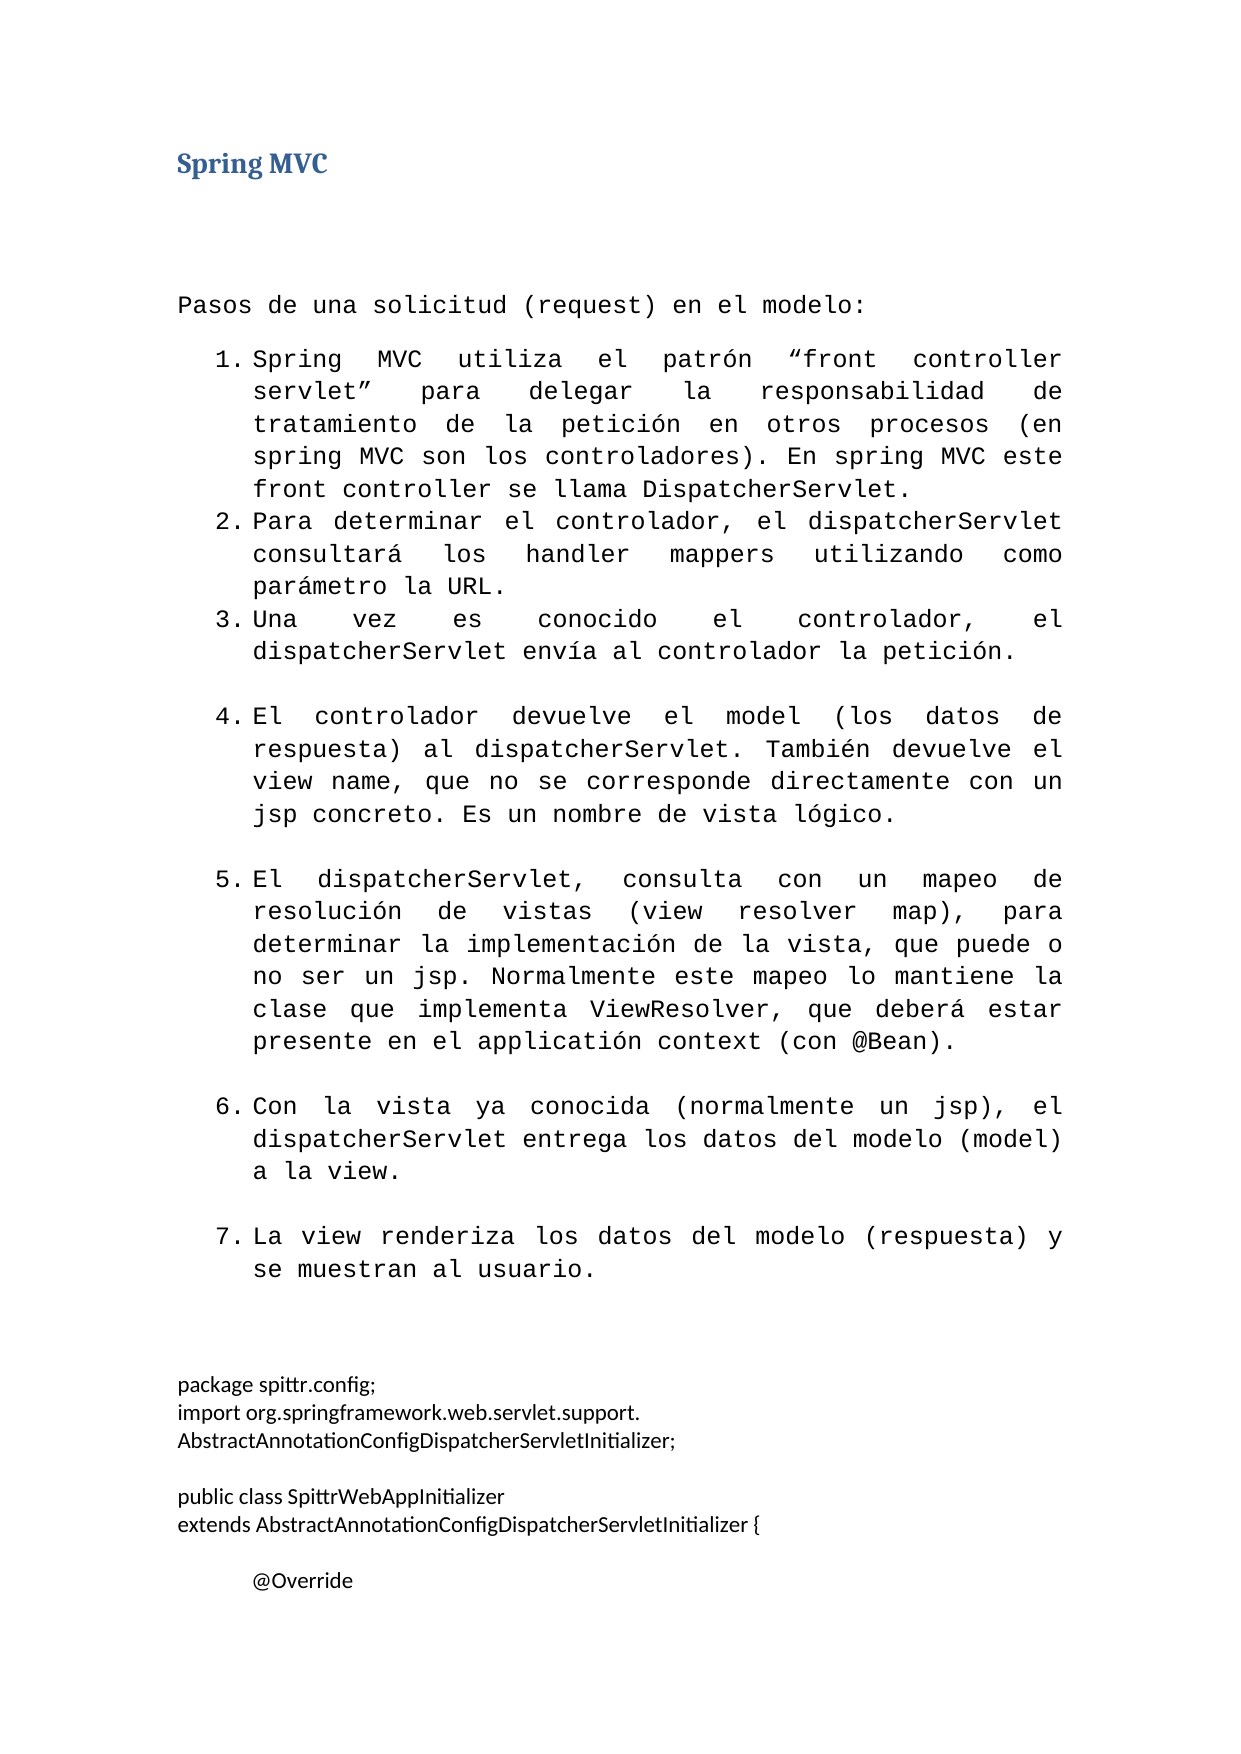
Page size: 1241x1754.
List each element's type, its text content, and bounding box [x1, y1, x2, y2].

text public class SpittrWebAppInitializer [177, 1482, 1063, 1510]
text package spittr.config; [177, 1370, 1063, 1398]
text import org.springframework.web.servlet.support. [177, 1398, 1063, 1426]
list Para determinar el controlador, el dispatcherServlet consultará los handler mappers utilizando como parámetro la URL. [215, 509, 1063, 602]
subtitle Spring MVC [177, 148, 1063, 181]
text @Override [251, 1566, 1063, 1594]
list El controlador devuelve el model (los datos de respuesta) al dispatcherServlet. También devuelve el view name, que no se corresponde directamente con un jsp concreto. Es un nombre de vista lógico. [215, 704, 1063, 829]
text AbstractAnnotationConfigDispatcherServletInitializer; [177, 1426, 1063, 1454]
text Pasos de una solicitud (request) en el modelo: [177, 293, 1063, 321]
list La view renderiza los datos del modelo (respuesta) y se muestran al usuario. [215, 1224, 1063, 1284]
list El dispatcherServlet, consulta con un mapeo de resolución de vistas (view resolver map), para determinar la implementación de la vista, que puede o no ser un jsp. Normalmente este mapeo lo mantiene la clase que implementa ViewResolver, que deberá estar presente en el applicatión context (con @Bean). [215, 866, 1063, 1057]
text extends AbstractAnnotationConfigDispatcherServletInitializer { [177, 1510, 1063, 1538]
list Spring MVC utiliza el patrón “front controller servlet” para delegar la responsabilidad de tratamiento de la petición en otros procesos (en spring MVC son los controladores). En spring MVC este front controller se llama DispatcherServlet. [215, 346, 1063, 504]
list Con la vista ya conocida (normalmente un jsp), el dispatcherServlet entrega los datos del modelo (model) a la view. [215, 1094, 1063, 1187]
list Una vez es conocido el controlador, el dispatcherServlet envía al controlador la petición. [215, 606, 1063, 667]
